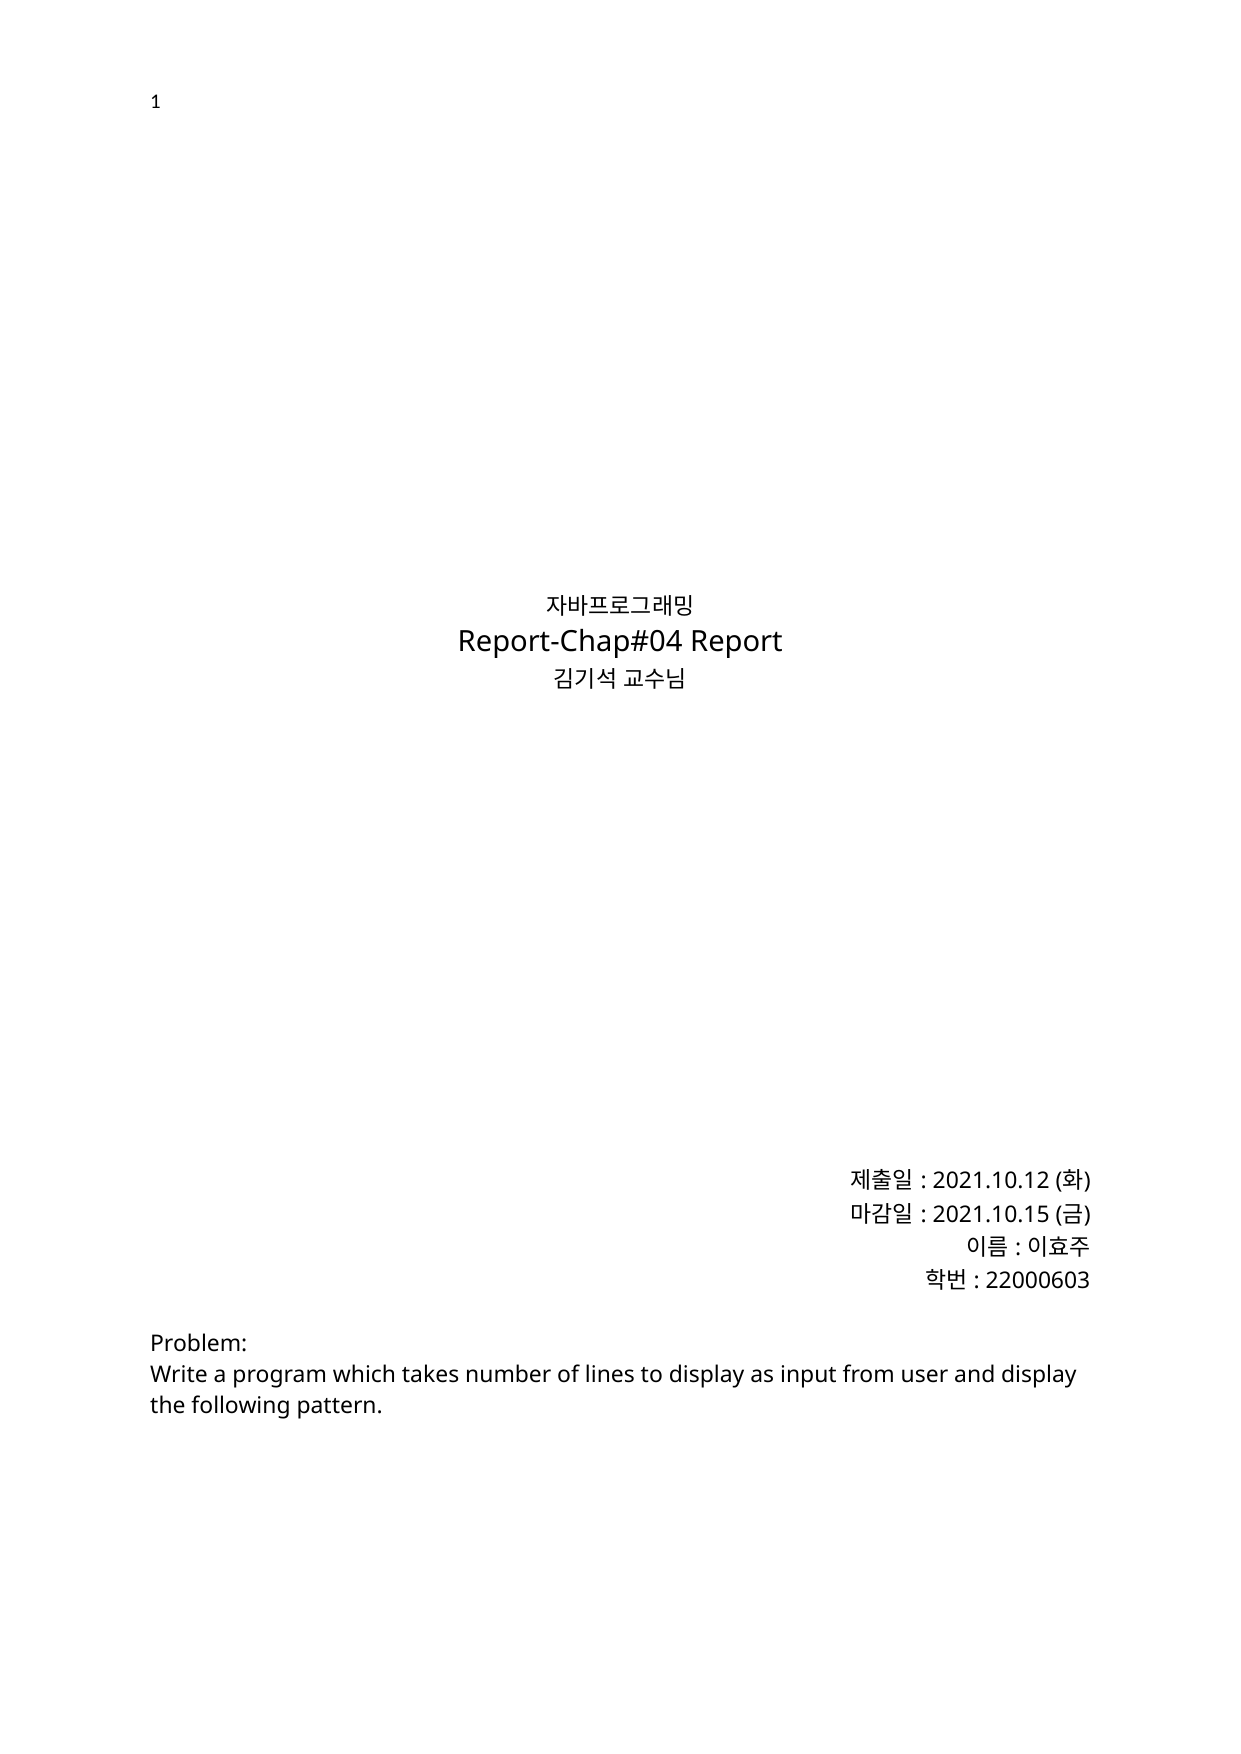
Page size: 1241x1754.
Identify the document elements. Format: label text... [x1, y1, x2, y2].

text 김기석 교수님 [150, 660, 1090, 694]
text 마감일 : 2021.10.15 (금) [150, 1196, 1090, 1229]
text 제출일 : 2021.10.12 (화) [150, 1162, 1090, 1196]
text 자바프로그래밍 [150, 587, 1090, 621]
text Problem: [150, 1327, 1090, 1358]
text 이름 : 이효주 [150, 1229, 1090, 1262]
text 학번 : 22000603 [150, 1262, 1090, 1296]
text Write a program which takes number of lines to display as input from user and display the following pattern. [150, 1358, 1090, 1421]
text Report-Chap#04 Report [150, 621, 1090, 660]
